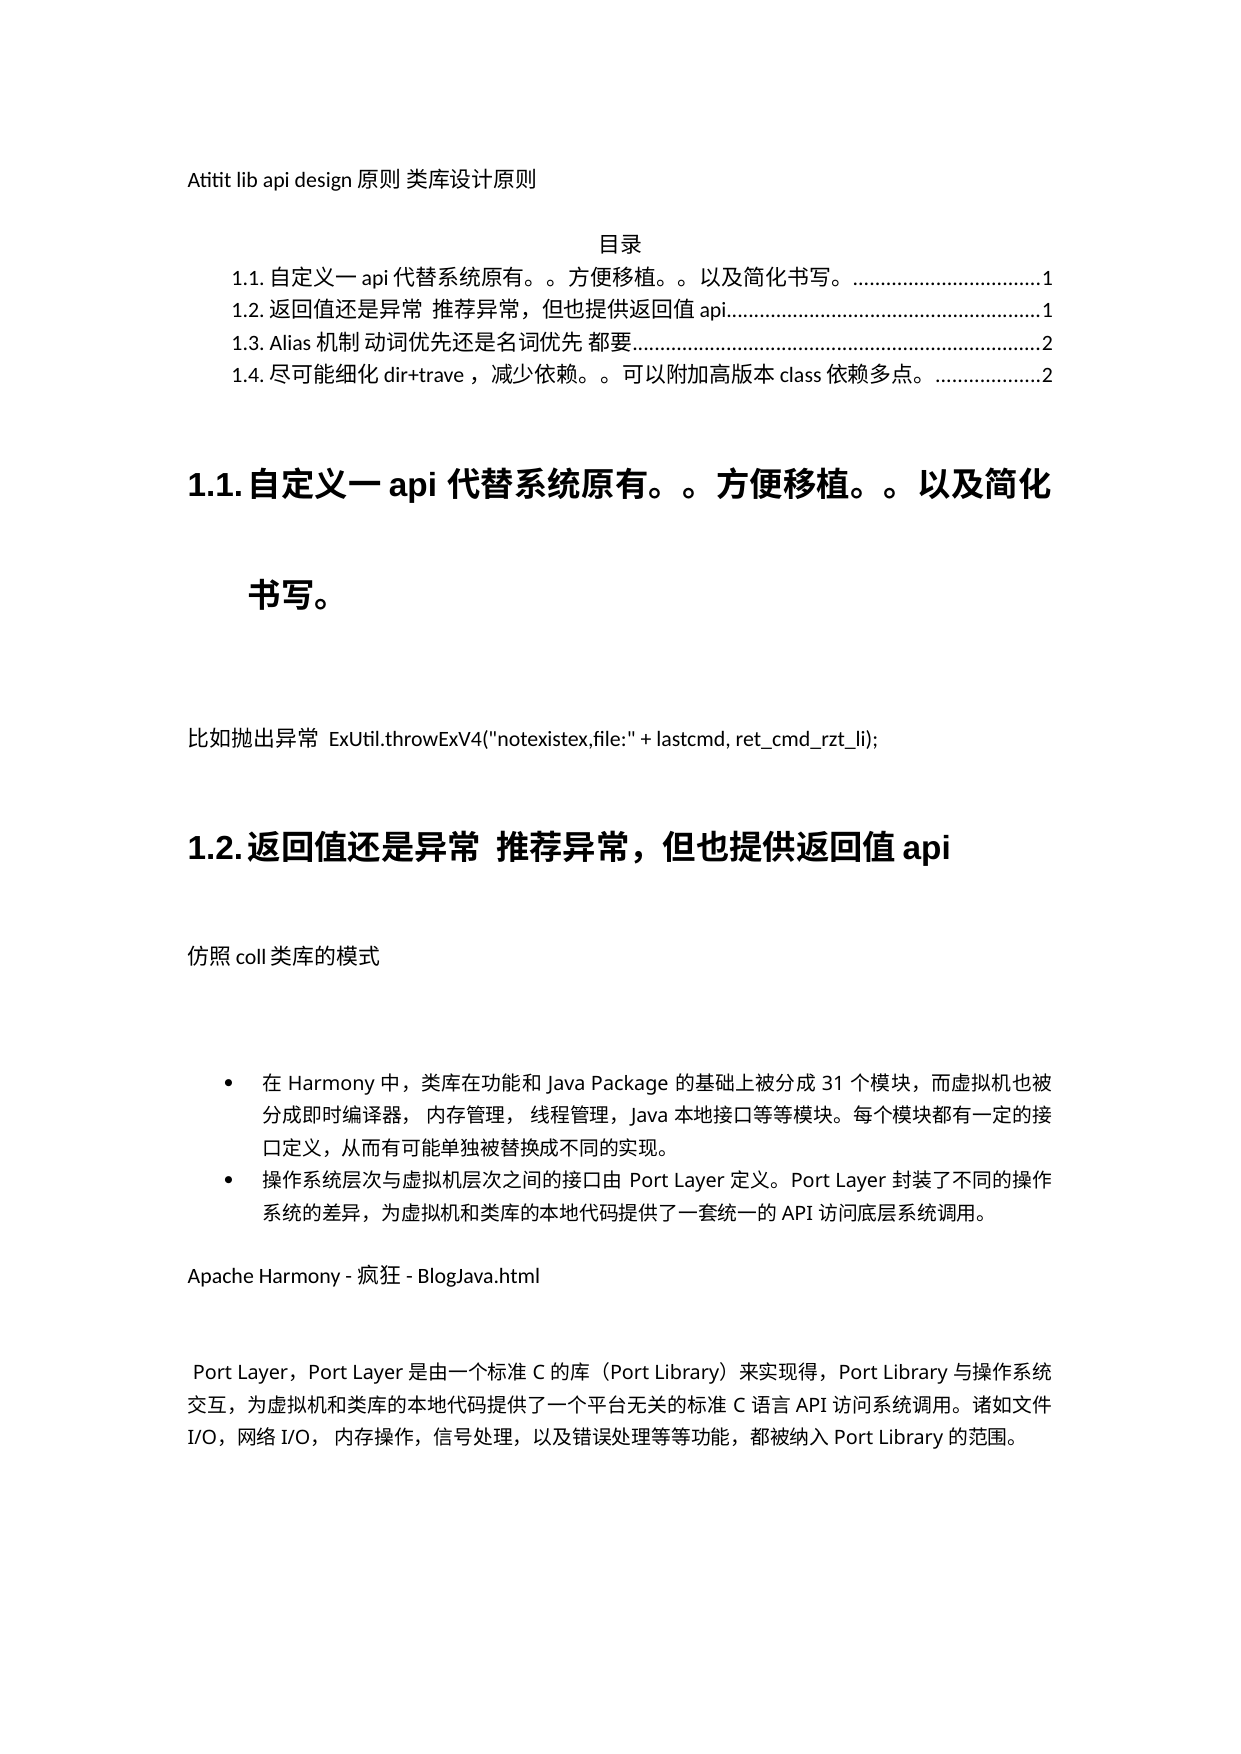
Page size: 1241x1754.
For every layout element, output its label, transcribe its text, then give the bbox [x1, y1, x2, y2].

text 比如抛出异常 ExUtil.throwExV4("notexistex,file:" + lastcmd, ret_cmd_rzt_li); [187, 720, 1053, 753]
subtitle 自定义一api 代替系统原有。。方便移植。。以及简化书写。 [187, 449, 1053, 626]
list 操作系统层次与虚拟机层次之间的接口由 Port Layer 定义。Port Layer 封装了不同的操作系统的差异，为虚拟机和类库的本地代码提供了一套统一的 API 访问底层系统调用。 [225, 1163, 1053, 1228]
text Atitit lib api design 原则 类库设计原则 [187, 162, 1053, 194]
list 在 Harmony 中，类库在功能和 Java Package 的基础上被分成 31 个模块，而虚拟机也被分成即时编译器， 内存管理， 线程管理，Java 本地接口等等模块。每个模块都有一定的接口定义，从而有可能单独被替换成不同的实现。 [225, 1066, 1053, 1163]
text Apache Harmony - 疯狂 - BlogJava.html [187, 1257, 1053, 1290]
text 仿照coll类库的模式 [187, 939, 1053, 971]
text Port Layer，Port Layer 是由一个标准 C 的库（Port Library）来实现得，Port Library 与操作系统交互，为虚拟机和类库的本地代码提供了一个平台无关的标准 C 语言 API 访问系统调用。诸如文件 I/O，网络 I/O， 内存操作，信号处理，以及错误处理等等功能，都被纳入 Port Library 的范围。 [187, 1355, 1053, 1452]
subtitle 返回值还是异常 推荐异常，但也提供返回值api [187, 812, 1053, 877]
